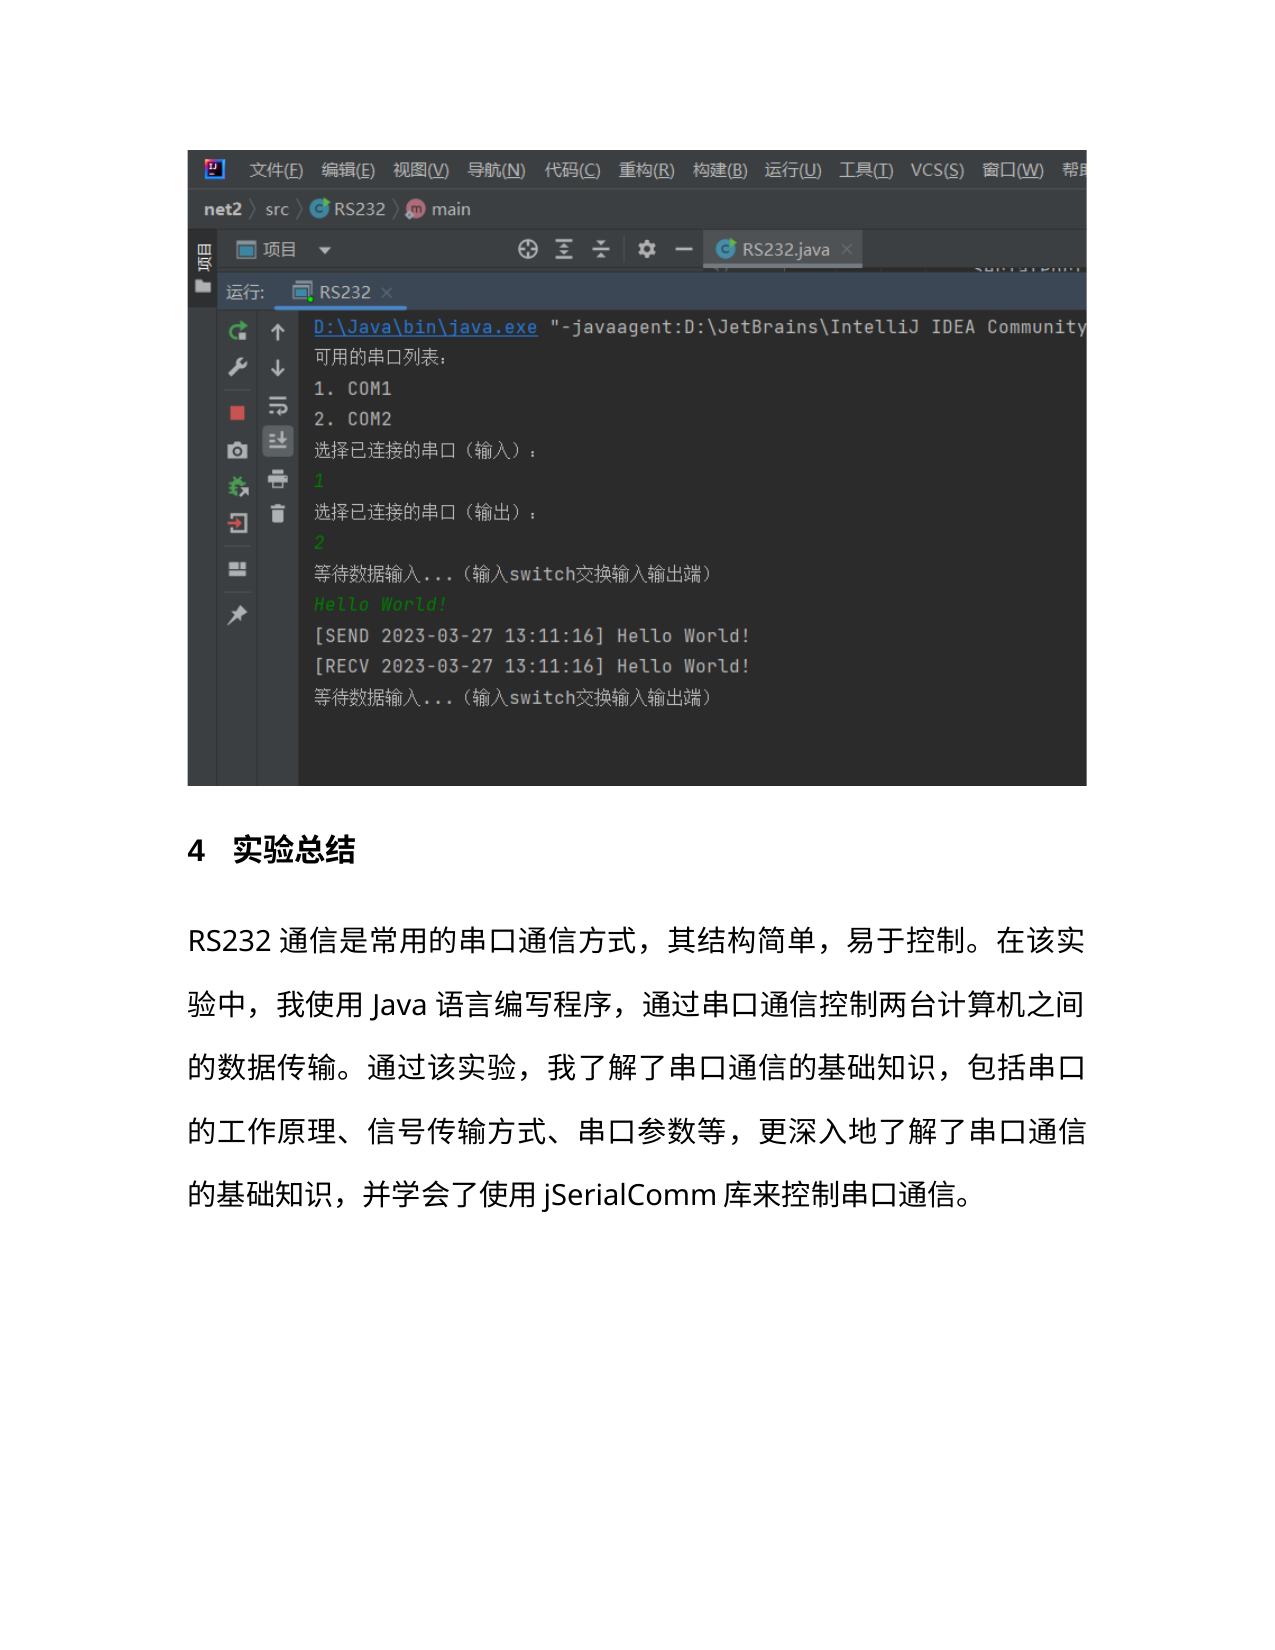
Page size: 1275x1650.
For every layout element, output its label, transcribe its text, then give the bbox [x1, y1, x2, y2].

list RS232 通信是常用的串口通信方式，其结构简单，易于控制。在该实验中，我使用 Java 语言编写程序，通过串口通信控制两台计算机之间的数据传输。通过该实验，我了解了串口通信的基础知识，包括串口的工作原理、信号传输方式、串口参数等，更深入地了解了串口通信的基础知识，并学会了使用jSerialComm库来控制串口通信。 [187, 918, 1087, 1214]
picture [187, 150, 1087, 786]
subtitle 实验总结 [187, 825, 1087, 870]
